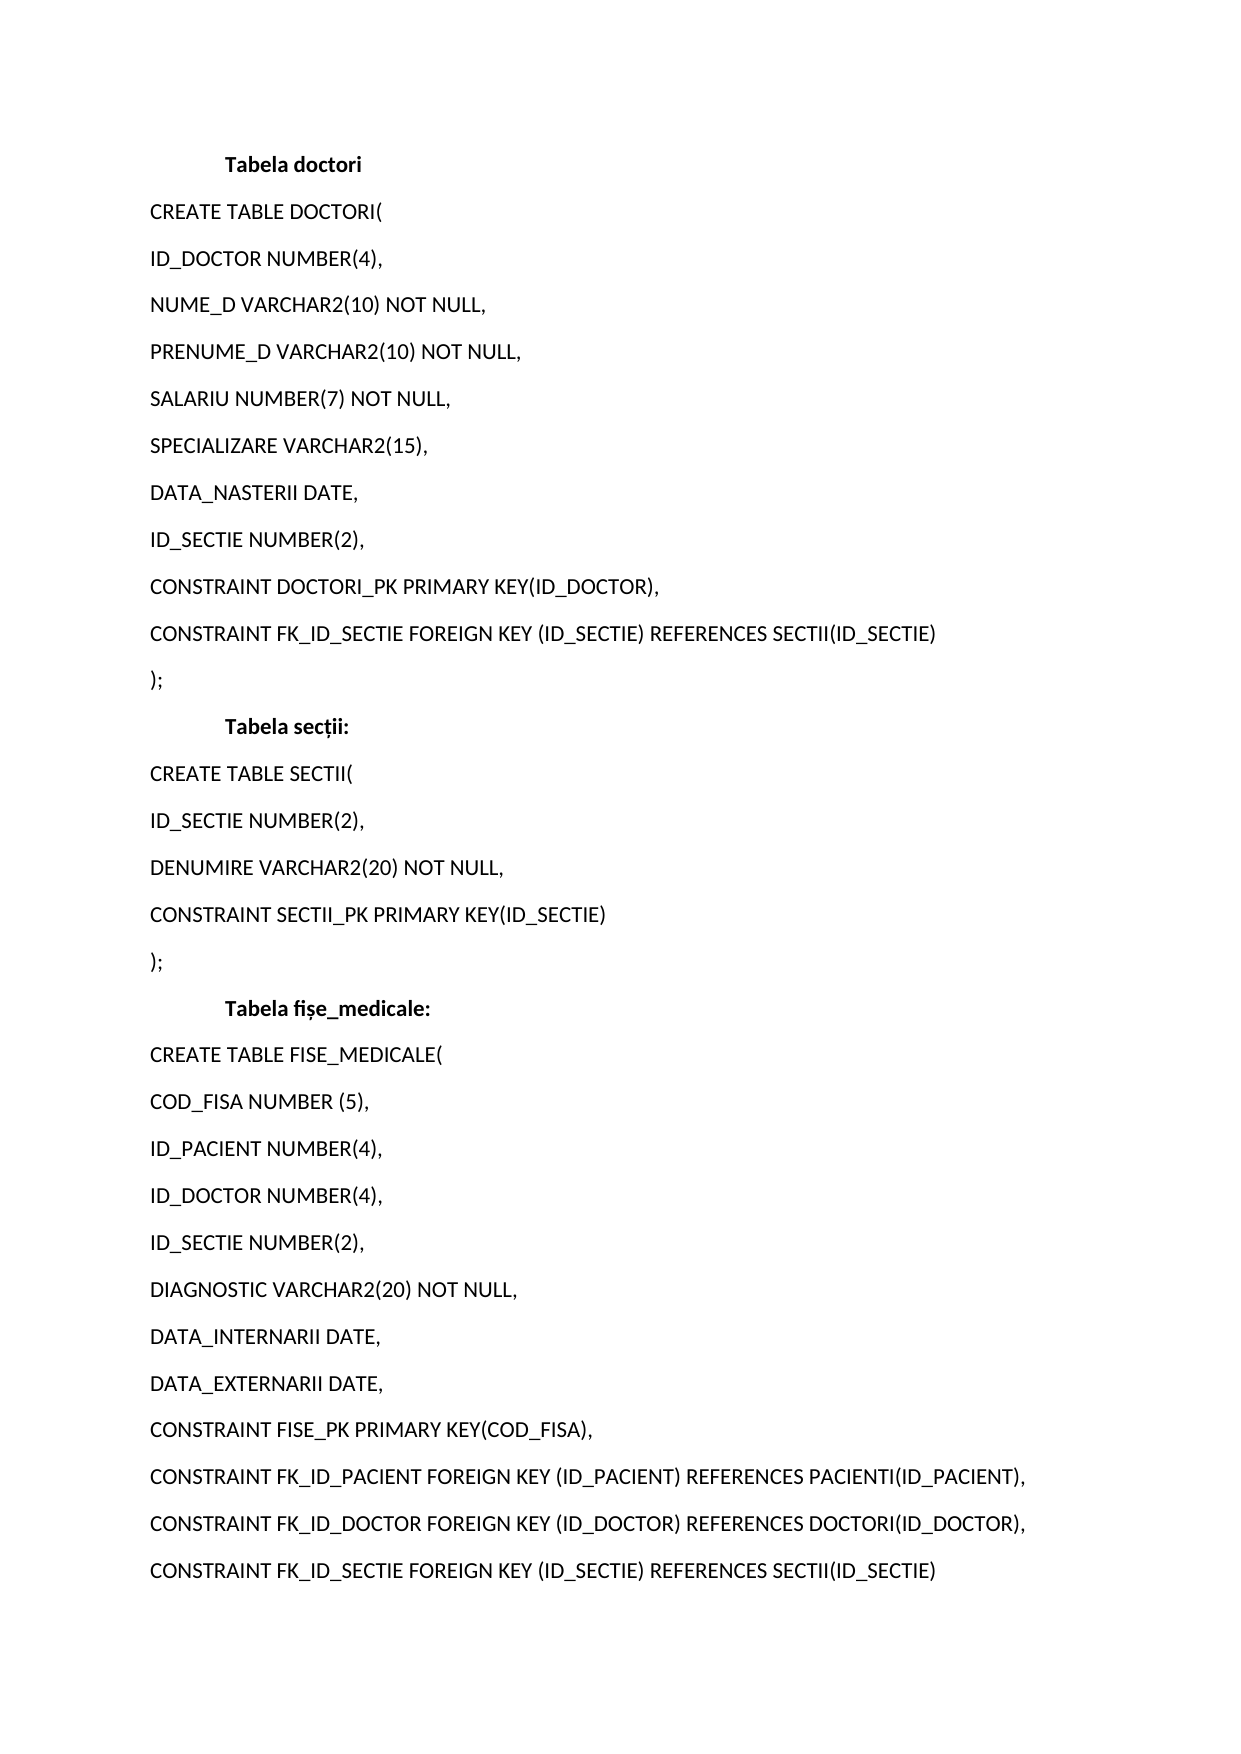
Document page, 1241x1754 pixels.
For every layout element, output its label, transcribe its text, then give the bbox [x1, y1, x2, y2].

text ); [150, 666, 1090, 694]
text DENUMIRE VARCHAR2(20) NOT NULL, [150, 853, 1090, 881]
text DIAGNOSTIC VARCHAR2(20) NOT NULL, [150, 1275, 1090, 1303]
text CONSTRAINT FK_ID_PACIENT FOREIGN KEY (ID_PACIENT) REFERENCES PACIENTI(ID_PACIENT), [150, 1462, 1090, 1491]
text ID_DOCTOR NUMBER(4), [150, 244, 1090, 272]
text CREATE TABLE FISE_MEDICALE( [150, 1041, 1090, 1069]
text ID_DOCTOR NUMBER(4), [150, 1181, 1090, 1209]
text Tabela doctori [150, 150, 1090, 178]
text NUME_D VARCHAR2(10) NOT NULL, [150, 291, 1090, 319]
text ID_SECTIE NUMBER(2), [150, 525, 1090, 553]
text Tabela fișe_medicale: [150, 994, 1090, 1022]
text DATA_NASTERII DATE, [150, 478, 1090, 506]
text ID_SECTIE NUMBER(2), [150, 1228, 1090, 1256]
text DATA_EXTERNARII DATE, [150, 1369, 1090, 1397]
text PRENUME_D VARCHAR2(10) NOT NULL, [150, 337, 1090, 366]
text CREATE TABLE SECTII( [150, 759, 1090, 787]
text ID_SECTIE NUMBER(2), [150, 806, 1090, 834]
text COD_FISA NUMBER (5), [150, 1087, 1090, 1116]
text CONSTRAINT SECTII_PK PRIMARY KEY(ID_SECTIE) [150, 900, 1090, 928]
text Tabela secții: [150, 712, 1090, 741]
text ID_PACIENT NUMBER(4), [150, 1134, 1090, 1162]
text CREATE TABLE DOCTORI( [150, 197, 1090, 225]
text CONSTRAINT FISE_PK PRIMARY KEY(COD_FISA), [150, 1416, 1090, 1444]
text CONSTRAINT FK_ID_DOCTOR FOREIGN KEY (ID_DOCTOR) REFERENCES DOCTORI(ID_DOCTOR), [150, 1509, 1090, 1537]
text CONSTRAINT FK_ID_SECTIE FOREIGN KEY (ID_SECTIE) REFERENCES SECTII(ID_SECTIE) [150, 1556, 1090, 1584]
text CONSTRAINT FK_ID_SECTIE FOREIGN KEY (ID_SECTIE) REFERENCES SECTII(ID_SECTIE) [150, 619, 1090, 647]
text DATA_INTERNARII DATE, [150, 1322, 1090, 1350]
text CONSTRAINT DOCTORI_PK PRIMARY KEY(ID_DOCTOR), [150, 572, 1090, 600]
text ); [150, 947, 1090, 975]
text SALARIU NUMBER(7) NOT NULL, [150, 384, 1090, 412]
text SPECIALIZARE VARCHAR2(15), [150, 431, 1090, 459]
